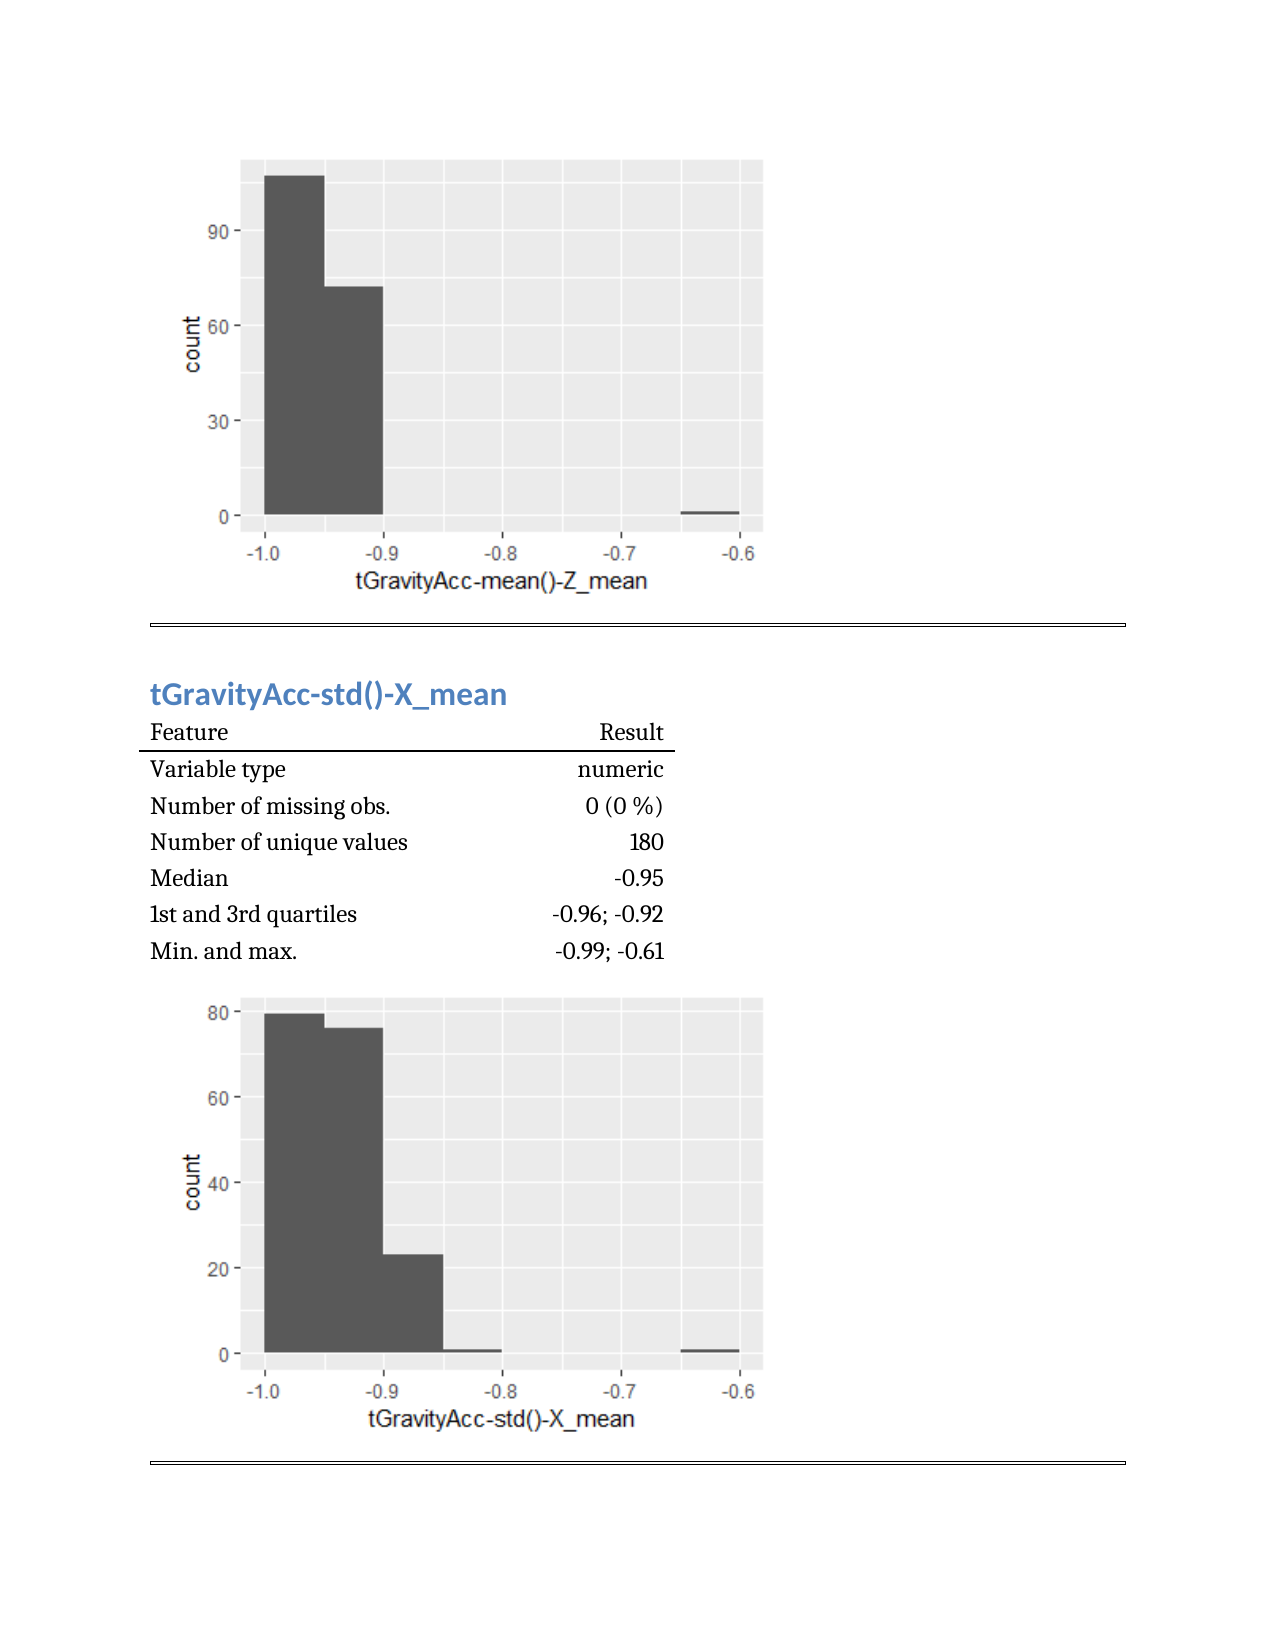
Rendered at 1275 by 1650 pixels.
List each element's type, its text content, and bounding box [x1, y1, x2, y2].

table_cell 1st and 3rd quartiles [139, 897, 487, 933]
table_cell Median [139, 860, 487, 897]
table_cell -0.95 [487, 860, 675, 897]
table_cell 0 (0 %) [487, 788, 675, 824]
picture [168, 987, 776, 1443]
table_cell -0.96; -0.92 [487, 897, 675, 933]
table_cell Variable type [139, 752, 487, 788]
table_cell 180 [487, 824, 675, 860]
table_cell numeric [487, 752, 675, 788]
subtitle tGravityAcc-std()-X_mean [150, 673, 1125, 714]
table_header Result [487, 714, 675, 750]
table_cell Number of unique values [139, 824, 487, 860]
picture [168, 150, 776, 605]
table_cell Number of missing obs. [139, 788, 487, 824]
table_cell -0.99; -0.61 [487, 933, 675, 969]
table_cell Min. and max. [139, 933, 487, 969]
table_header Feature [139, 714, 487, 750]
